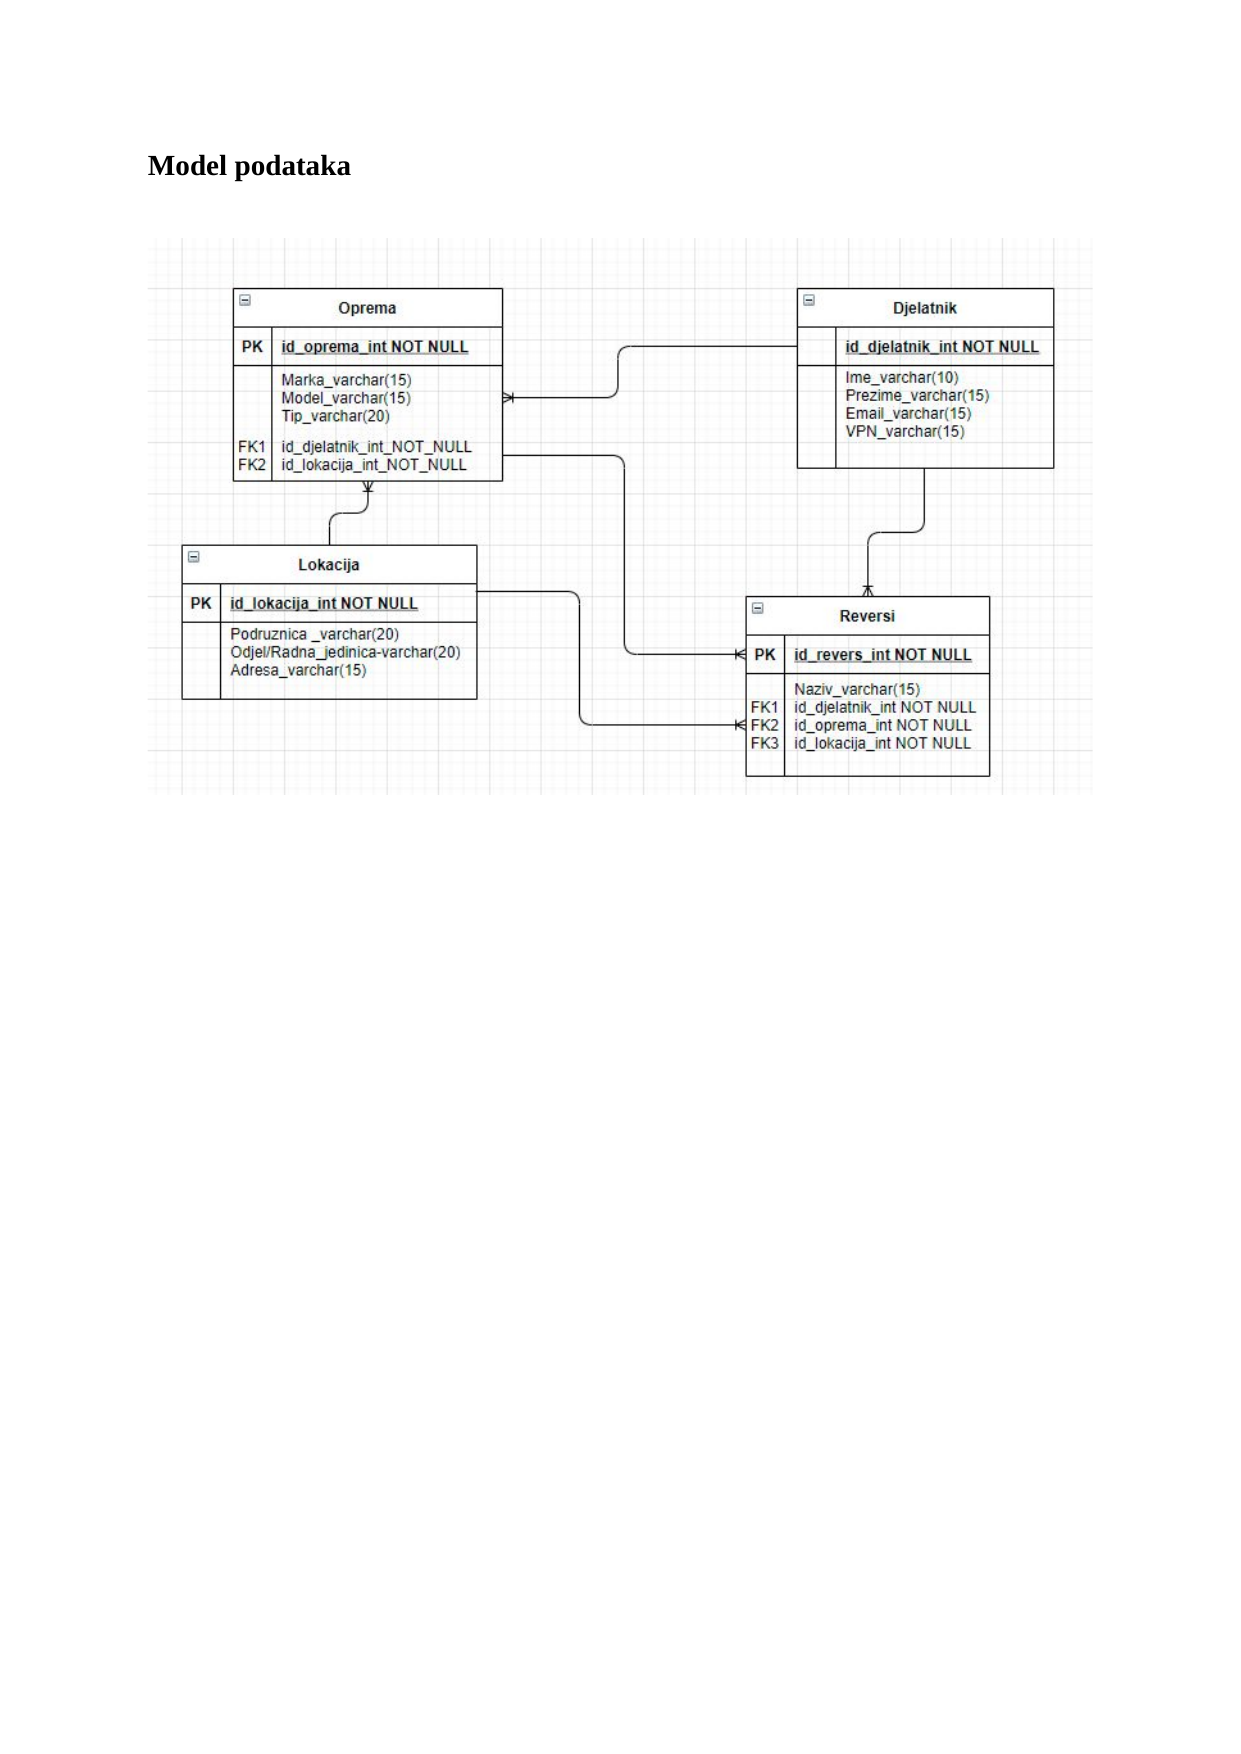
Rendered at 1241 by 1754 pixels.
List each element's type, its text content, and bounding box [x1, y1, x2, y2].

text Model podataka [148, 148, 1093, 181]
picture [147, 238, 1093, 795]
